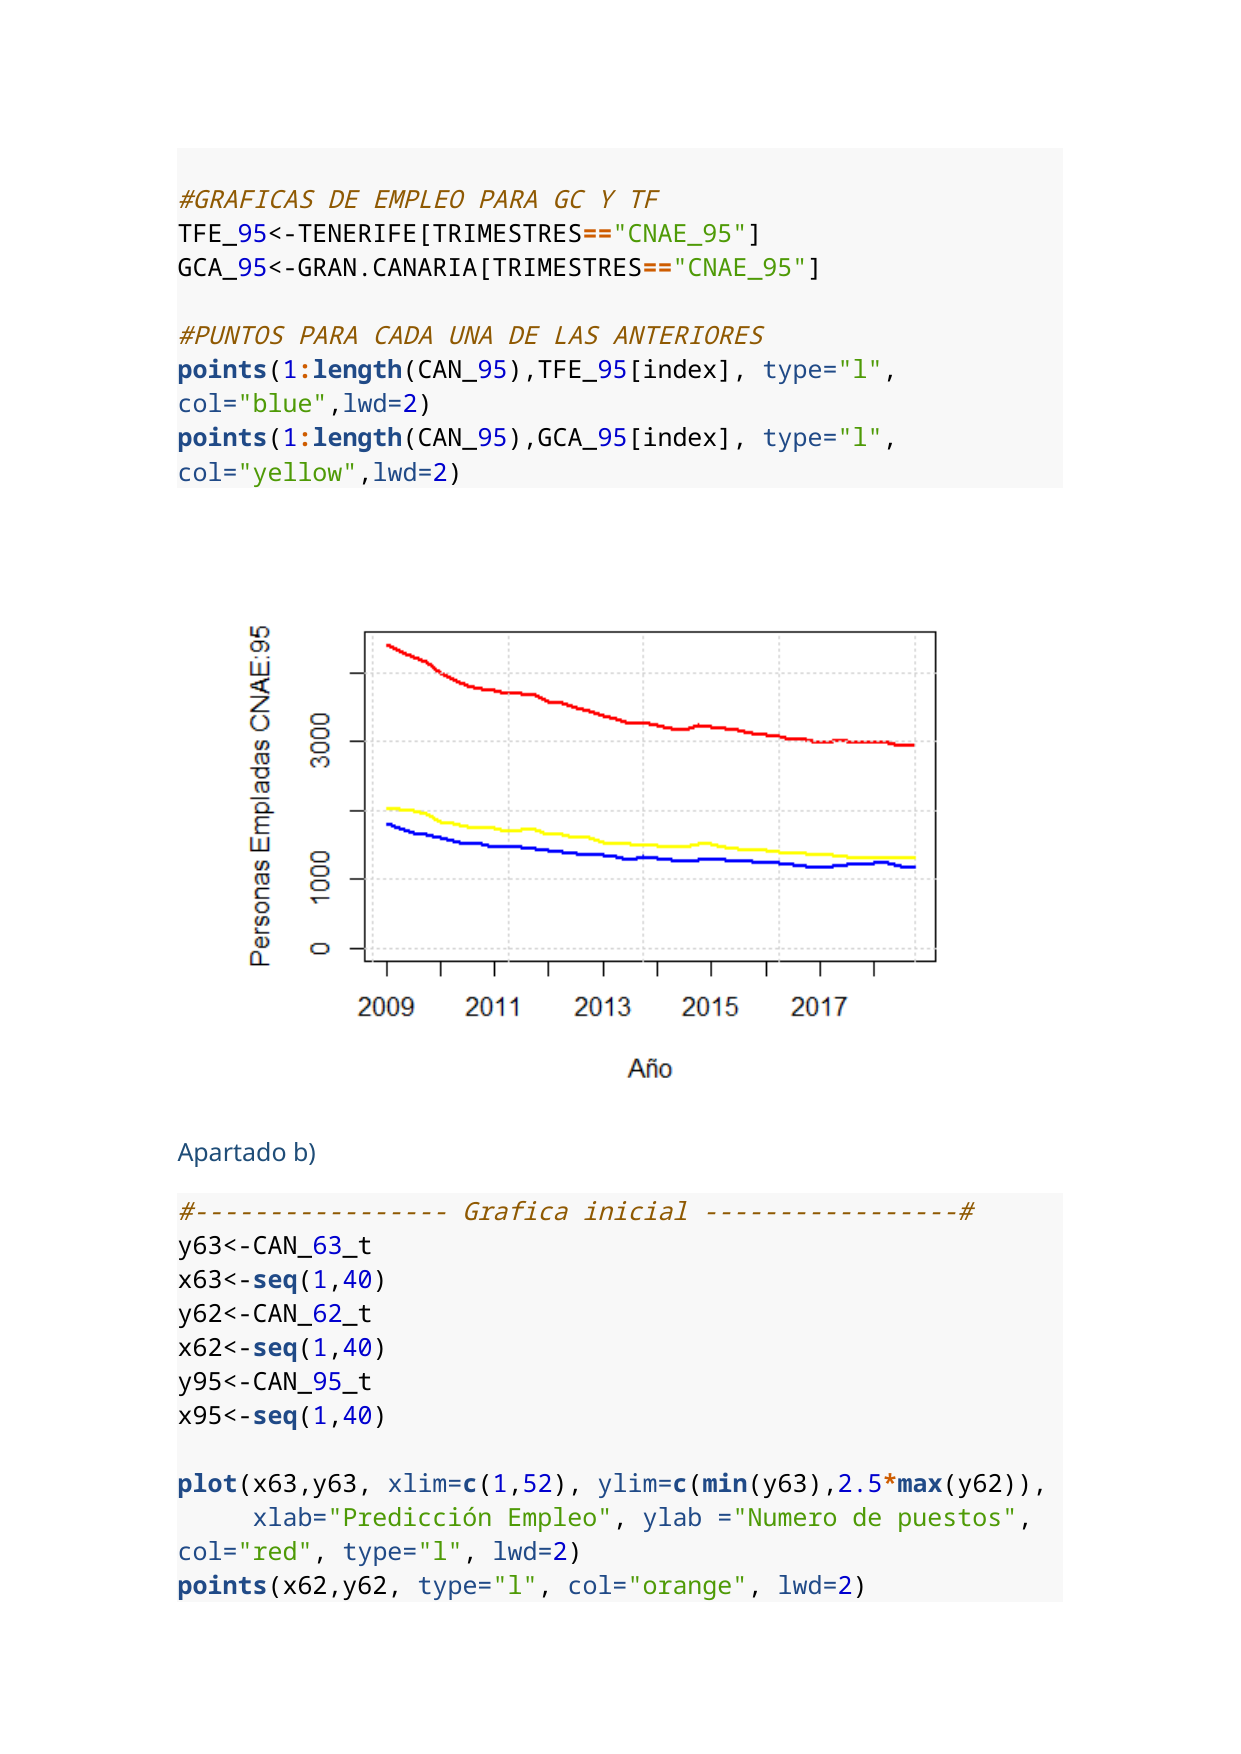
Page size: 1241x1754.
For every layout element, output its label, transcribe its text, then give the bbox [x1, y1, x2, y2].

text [177, 148, 1063, 488]
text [177, 1193, 1063, 1602]
picture [241, 509, 999, 1116]
subtitle Apartado b) [177, 1134, 1063, 1168]
